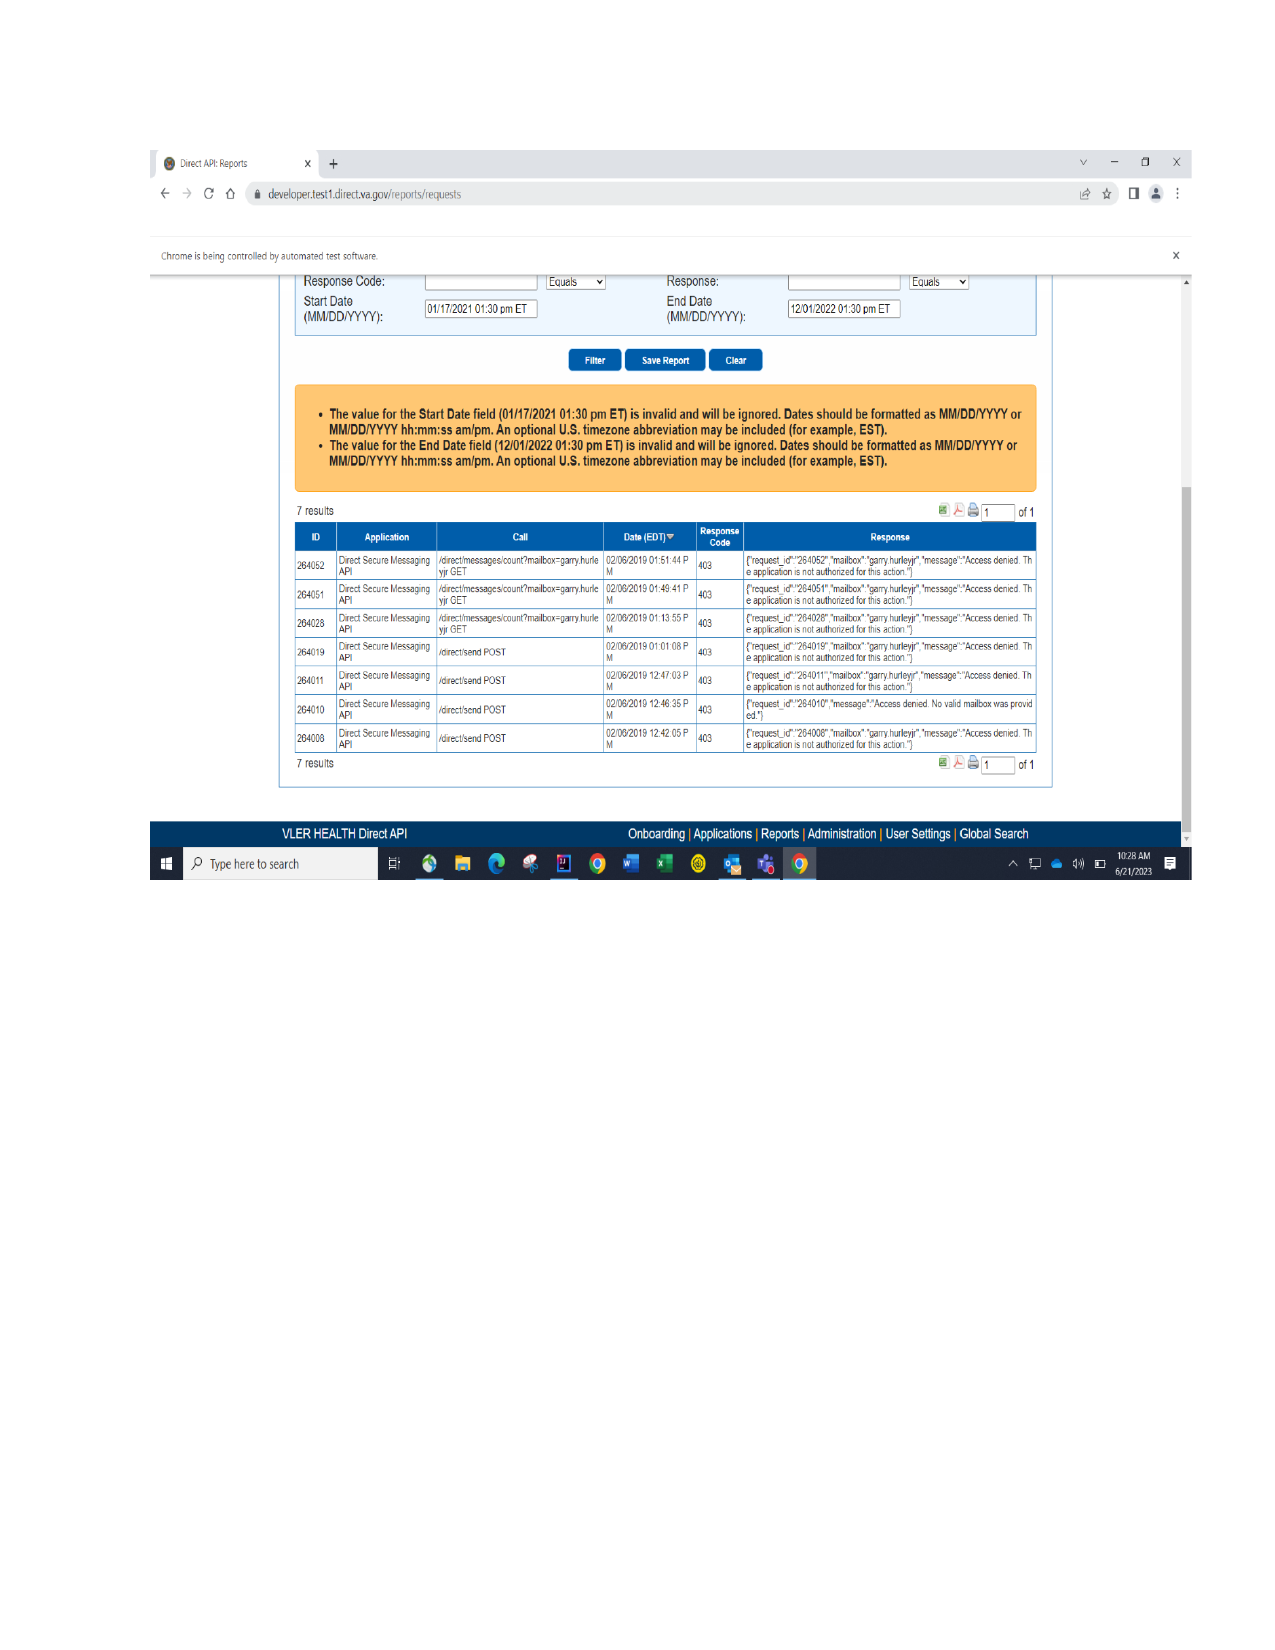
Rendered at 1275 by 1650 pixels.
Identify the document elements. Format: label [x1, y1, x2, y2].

picture [150, 150, 1192, 880]
